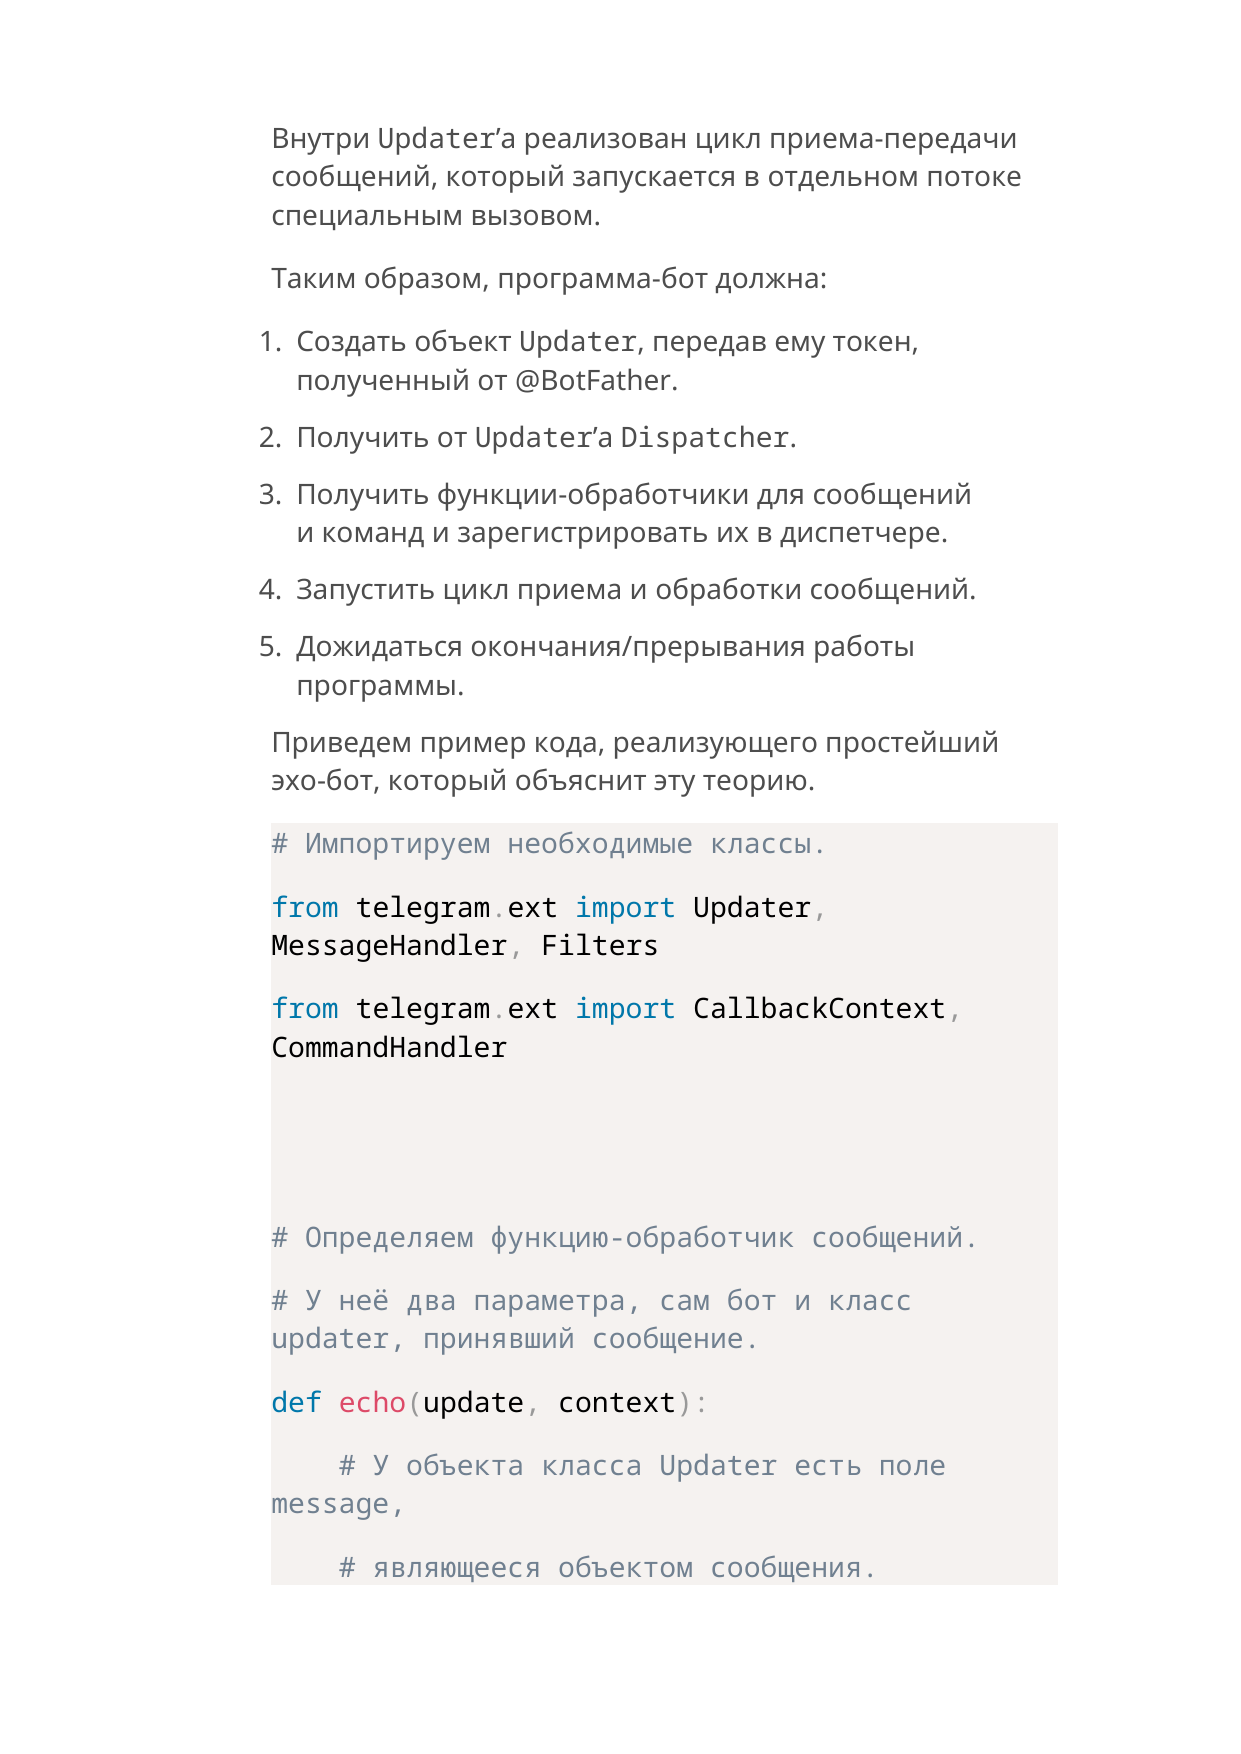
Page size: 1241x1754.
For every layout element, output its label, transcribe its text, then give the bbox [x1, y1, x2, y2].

list Получить функции-обработчики для сообщений и команд и зарегистрировать их в диспетчере. [258, 474, 1058, 551]
list Запустить цикл приема и обработки сообщений. [258, 569, 1058, 608]
text # являющееся объектом сообщения. [271, 1547, 1058, 1585]
list Создать объект Updater, передав ему токен, полученный от @BotFather. [258, 321, 1058, 398]
list Получить от Updater’а Dispatcher. [258, 417, 1058, 455]
text Таким образом, программа-бот должна: [271, 258, 1058, 296]
text Приведем пример кода, реализующего простейший эхо-бот, который объяснит эту теорию. [271, 722, 1058, 798]
text Внутри Updater’а реализован цикл приема-передачи сообщений, который запускается в отдельном потоке специальным вызовом. [271, 118, 1058, 233]
list Дожидаться окончания/прерывания работы программы. [258, 626, 1058, 703]
text # Определяем функцию-обработчик сообщений. [271, 1217, 1058, 1255]
text # Импортируем необходимые классы. [271, 823, 1058, 862]
text from telegram.ext import CallbackContext, CommandHandler [271, 988, 1058, 1065]
text def echo(update, context): [271, 1382, 1058, 1420]
text # У объекта класса Updater есть поле message, [271, 1445, 1058, 1522]
text # У неё два параметра, сам бот и класс updater, принявший сообщение. [271, 1280, 1058, 1357]
text from telegram.ext import Updater, MessageHandler, Filters [271, 887, 1058, 963]
